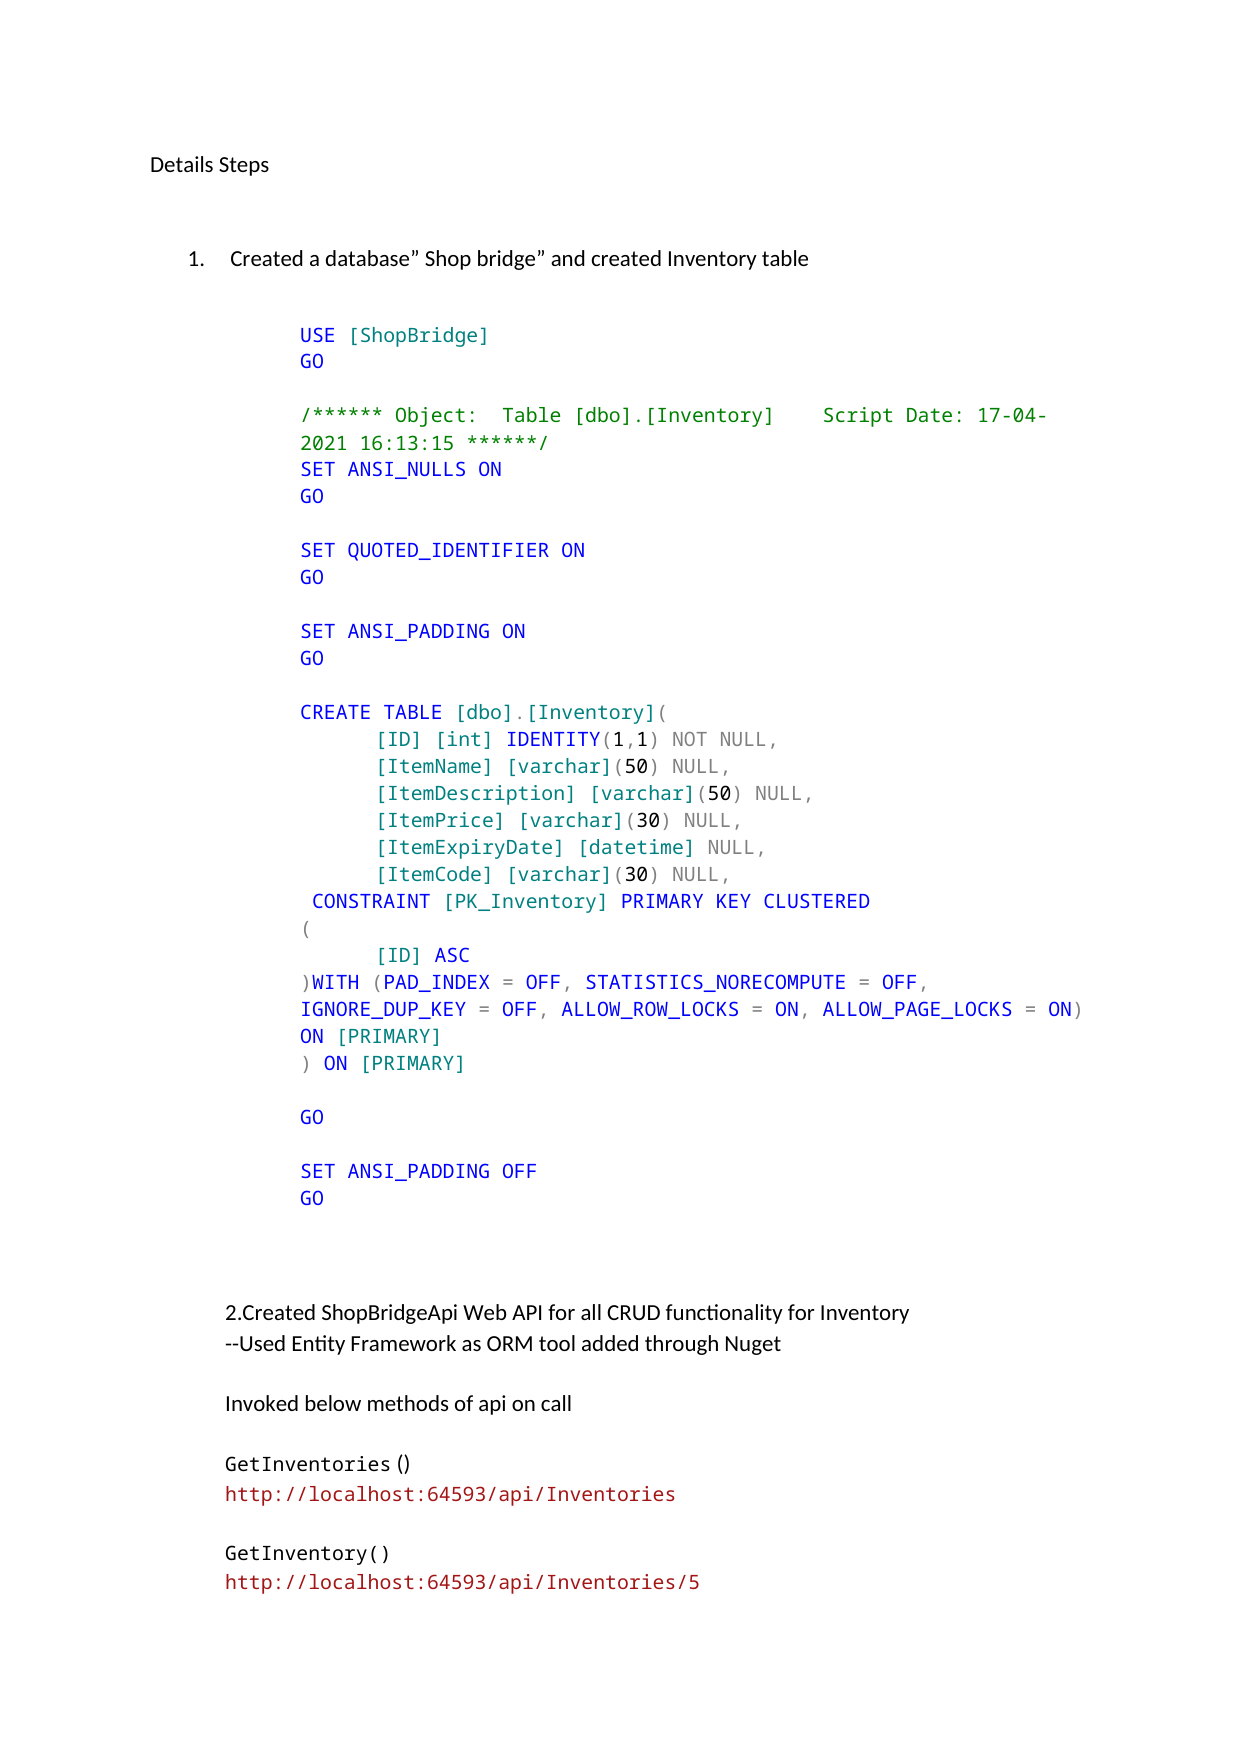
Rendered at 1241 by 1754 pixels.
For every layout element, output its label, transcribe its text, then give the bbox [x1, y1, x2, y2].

text [ItemCode] [varchar](30) NULL, [300, 860, 1090, 887]
list Created a database” Shop bridge” and created Inventory table [187, 244, 1090, 272]
text [ItemDescription] [varchar](50) NULL, [300, 779, 1090, 806]
text Details Steps [150, 150, 1090, 178]
text GO [300, 1184, 1090, 1211]
list Invoked below methods of api on call [225, 1389, 1090, 1417]
text )WITH (PAD_INDEX = OFF, STATISTICS_NORECOMPUTE = OFF, IGNORE_DUP_KEY = OFF, ALLOW_ROW_LOCKS = ON, ALLOW_PAGE_LOCKS = ON) ON [PRIMARY] [300, 968, 1090, 1049]
text GO [300, 1103, 1090, 1130]
text GO [300, 483, 1090, 510]
list GetInventory() [225, 1539, 1090, 1566]
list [225, 1568, 1090, 1595]
text CONSTRAINT [PK_Inventory] PRIMARY KEY CLUSTERED [300, 887, 1090, 914]
text SET ANSI_PADDING OFF [300, 1157, 1090, 1184]
text SET ANSI_NULLS ON [300, 456, 1090, 483]
text USE [ShopBridge] [300, 321, 1090, 348]
text [ItemName] [varchar](50) NULL, [300, 752, 1090, 779]
text SET QUOTED_IDENTIFIER ON [300, 537, 1090, 564]
text [ItemPrice] [varchar](30) NULL, [300, 806, 1090, 833]
text SET ANSI_PADDING ON [300, 618, 1090, 644]
text ) ON [PRIMARY] [300, 1049, 1090, 1076]
text CREATE TABLE [dbo].[Inventory]( [300, 698, 1090, 726]
text GO [300, 348, 1090, 375]
list 2.Created ShopBridgeApi Web API for all CRUD functionality for Inventory [225, 1298, 1090, 1327]
text [ID] [int] IDENTITY(1,1) NOT NULL, [300, 726, 1090, 752]
list GetInventories () [225, 1449, 1090, 1478]
text ( [300, 914, 1090, 941]
list --Used Entity Framework as ORM tool added through Nuget [225, 1329, 1090, 1357]
text [ID] ASC [300, 941, 1090, 968]
list http://localhost:64593/api/Inventories [225, 1480, 1090, 1507]
text GO [300, 564, 1090, 591]
text GO [300, 644, 1090, 672]
text /****** Object: Table [dbo].[Inventory] Script Date: 17-04-2021 16:13:15 ******/ [300, 402, 1090, 456]
text [ItemExpiryDate] [datetime] NULL, [300, 833, 1090, 860]
